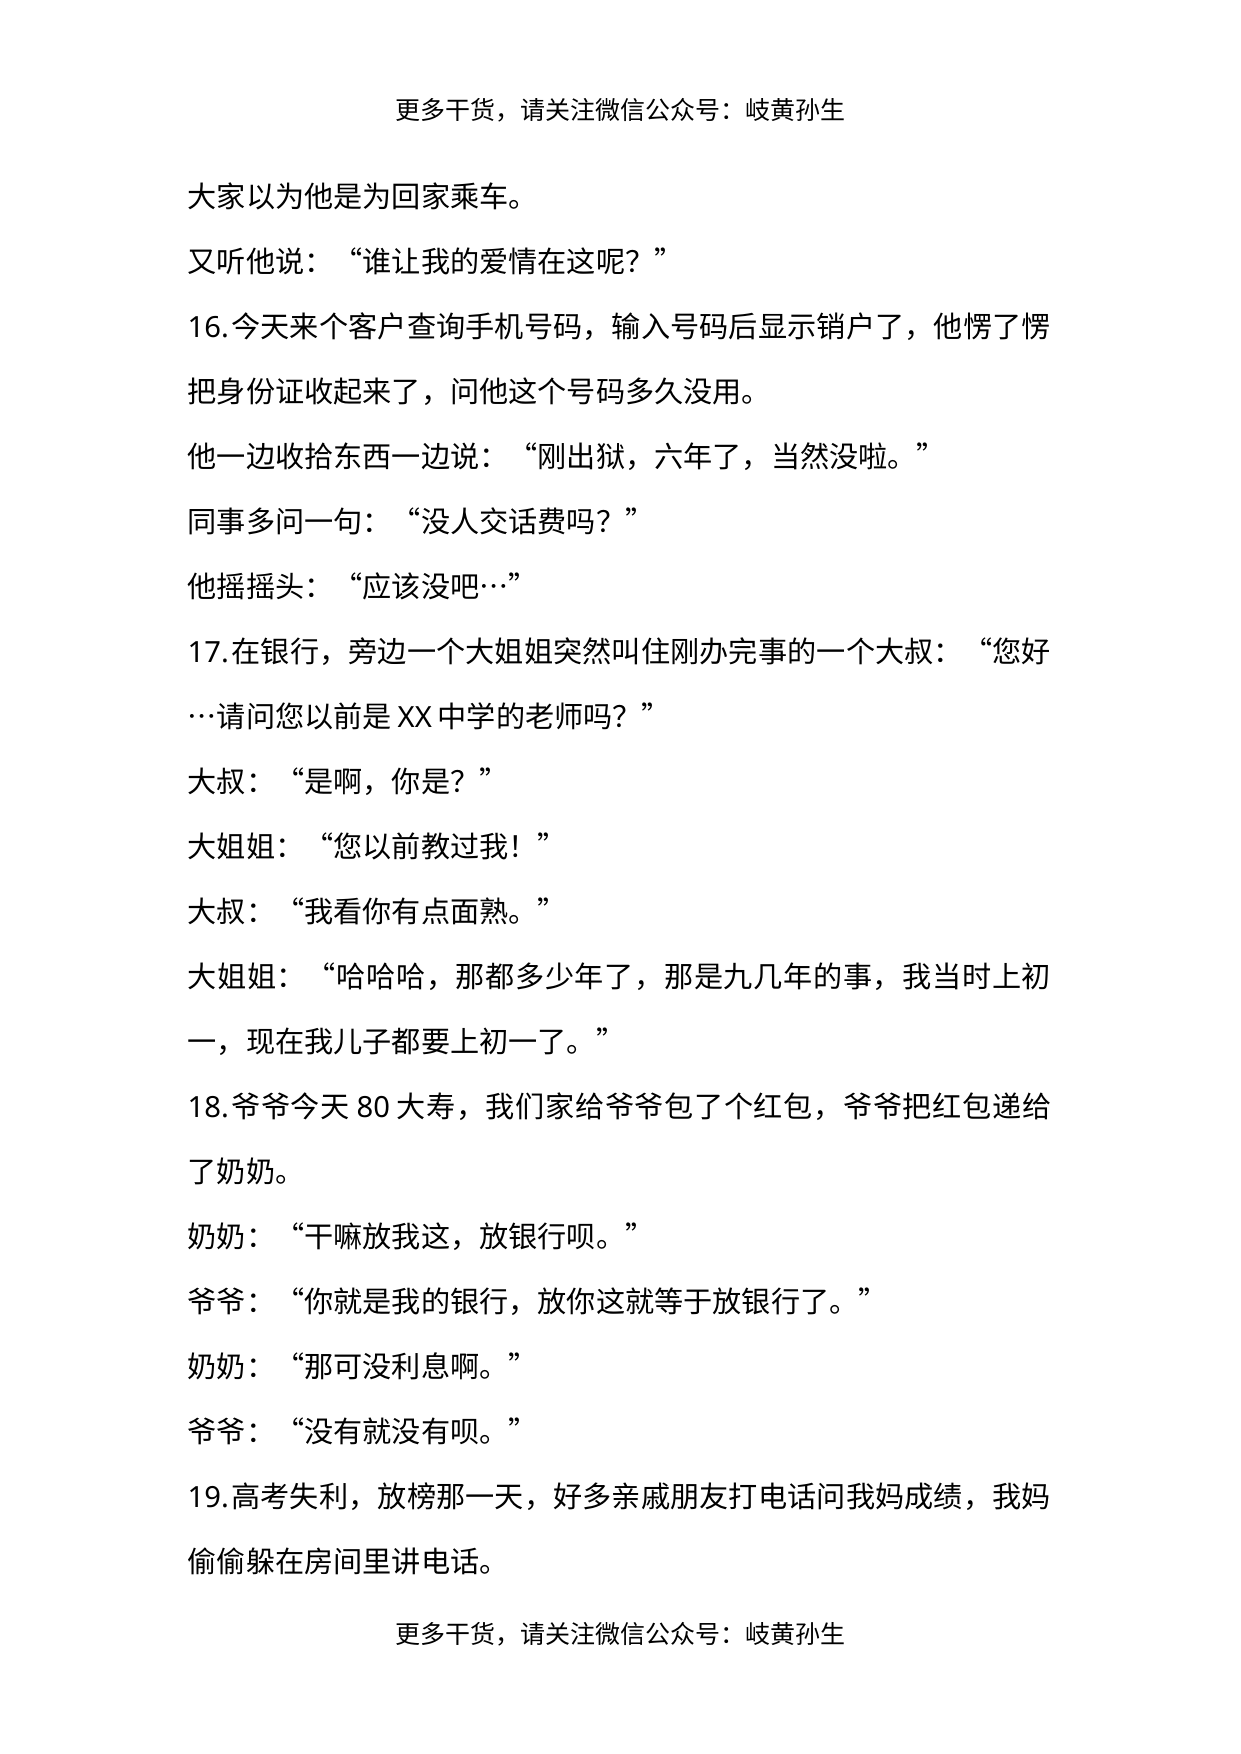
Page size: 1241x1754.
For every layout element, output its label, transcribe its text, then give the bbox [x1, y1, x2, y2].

list 在银行，旁边一个大姐姐突然叫住刚办完事的一个大叔：“您好…请问您以前是XX中学的老师吗？” 大叔：“是啊，你是？” 大姐姐：“您以前教过我！” 大叔：“我看你有点面熟。” 大姐姐：“哈哈哈，那都多少年了，那是九几年的事，我当时上初一，现在我儿子都要上初一了。” ​​ [187, 617, 1053, 1072]
list ​​今天来个客户查询手机号码，输入号码后显示销户了，他愣了愣把身份证收起来了，问他这个号码多久没用。 他一边收拾东西一边说：“刚出狱，六年了，当然没啦。” 同事多问一句：“没人交话费吗？” 他摇摇头：“应该没吧…” ​​​​ [187, 292, 1053, 617]
list 爷爷今天80大寿，我们家给爷爷包了个红包，爷爷把红包递给了奶奶。 奶奶：“干嘛放我这，放银行呗。” 爷爷：“你就是我的银行，放你这就等于放银行了。” 奶奶：“那可没利息啊。” 爷爷：“没有就没有呗。” ​​​ [187, 1072, 1053, 1462]
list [187, 1462, 1053, 1592]
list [187, 162, 1053, 292]
